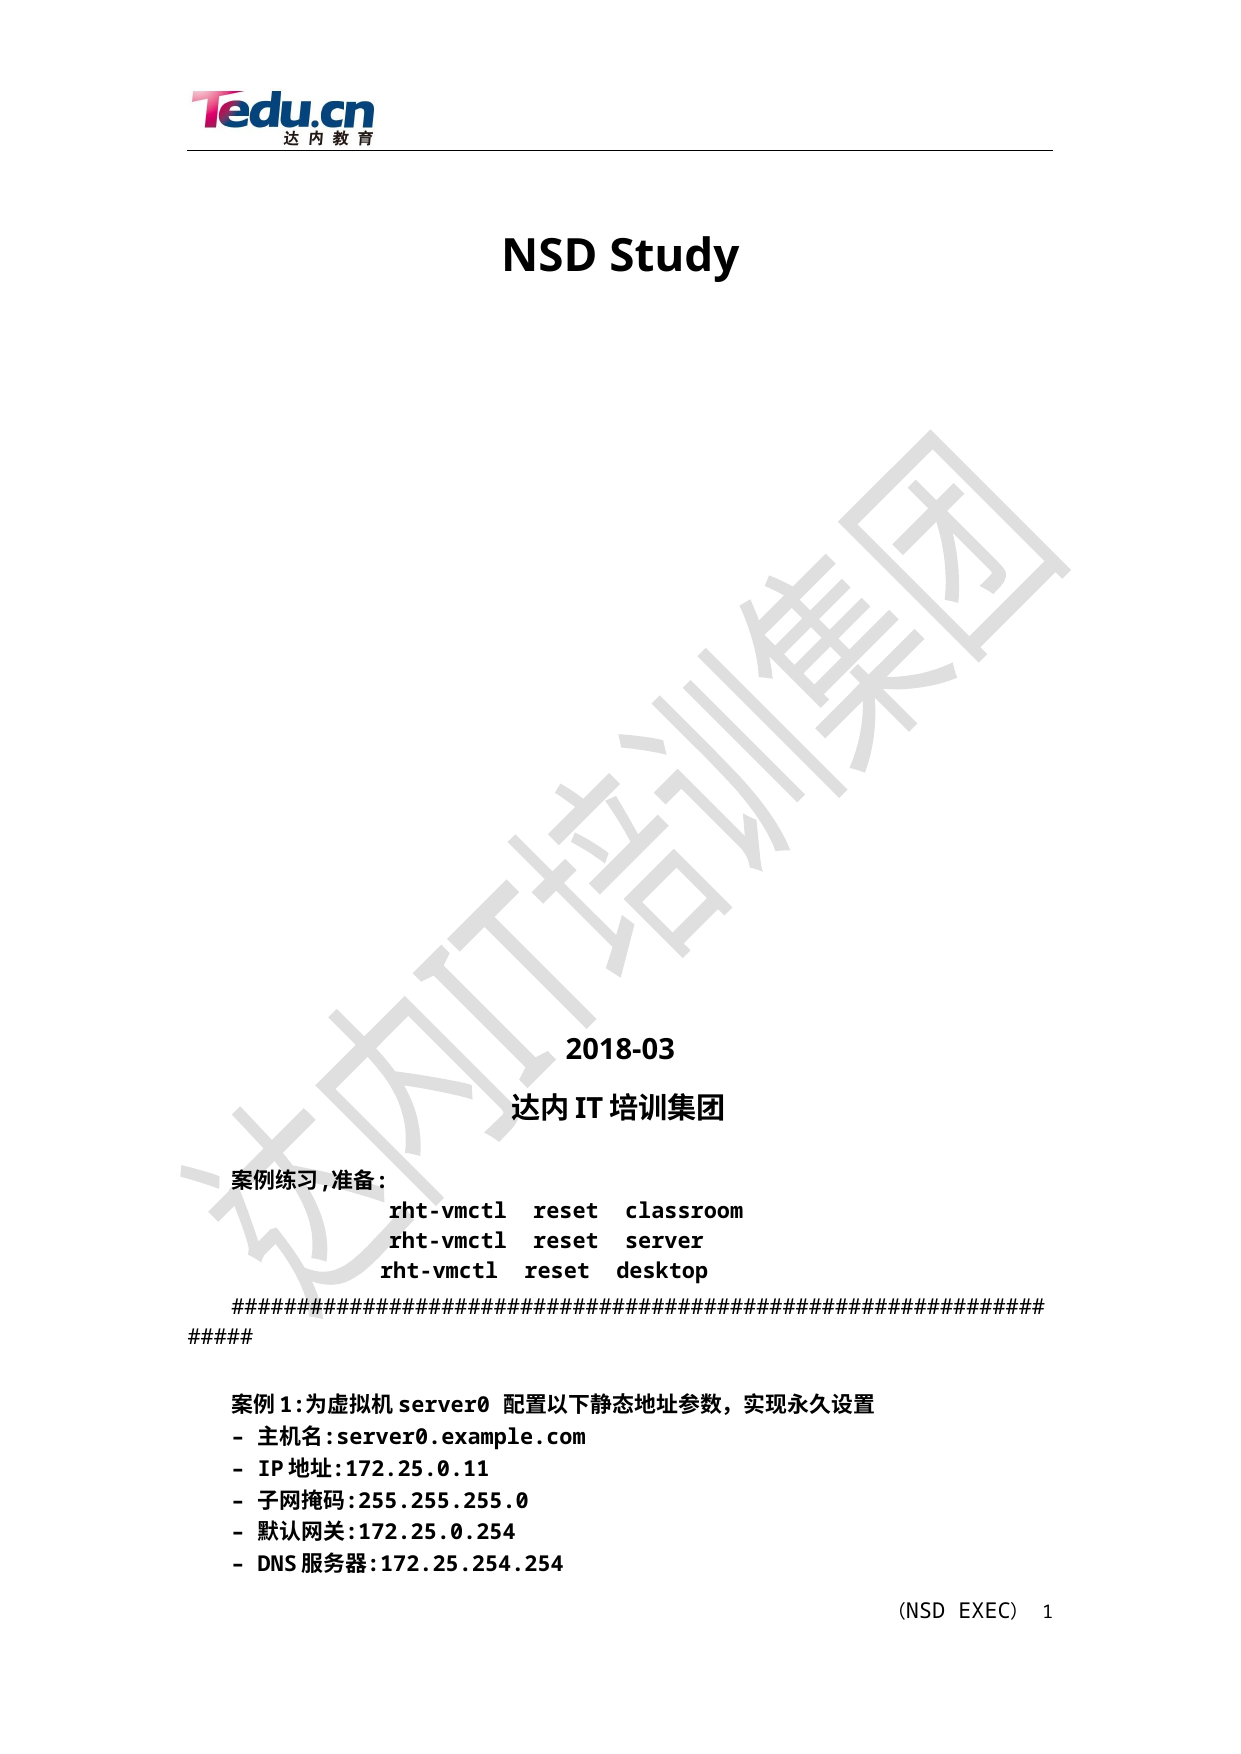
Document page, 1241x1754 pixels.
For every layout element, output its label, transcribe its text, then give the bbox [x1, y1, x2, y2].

text 达内IT培训集团 [187, 1084, 1053, 1127]
text NSD Study [187, 222, 1053, 285]
text 案例练习,准备: [231, 1163, 1053, 1195]
text rht-vmctl reset classroom [231, 1195, 1053, 1225]
text – 主机名:server0.example.com [231, 1419, 1053, 1451]
text – IP地址:172.25.0.11 [231, 1451, 1053, 1483]
text – 子网掩码:255.255.255.0 [231, 1483, 1053, 1514]
text – DNS服务器:172.25.254.254 [231, 1546, 1053, 1578]
text – 默认网关:172.25.0.254 [231, 1514, 1053, 1546]
text rht-vmctl reset desktop [231, 1254, 1053, 1284]
text 2018-03 [187, 1028, 1053, 1068]
picture [187, 88, 379, 148]
text ################################################################### [187, 1291, 1053, 1351]
text 案例1:为虚拟机 server0 配置以下静态地址参数，实现永久设置 [231, 1387, 1053, 1419]
text rht-vmctl reset server [231, 1225, 1053, 1254]
